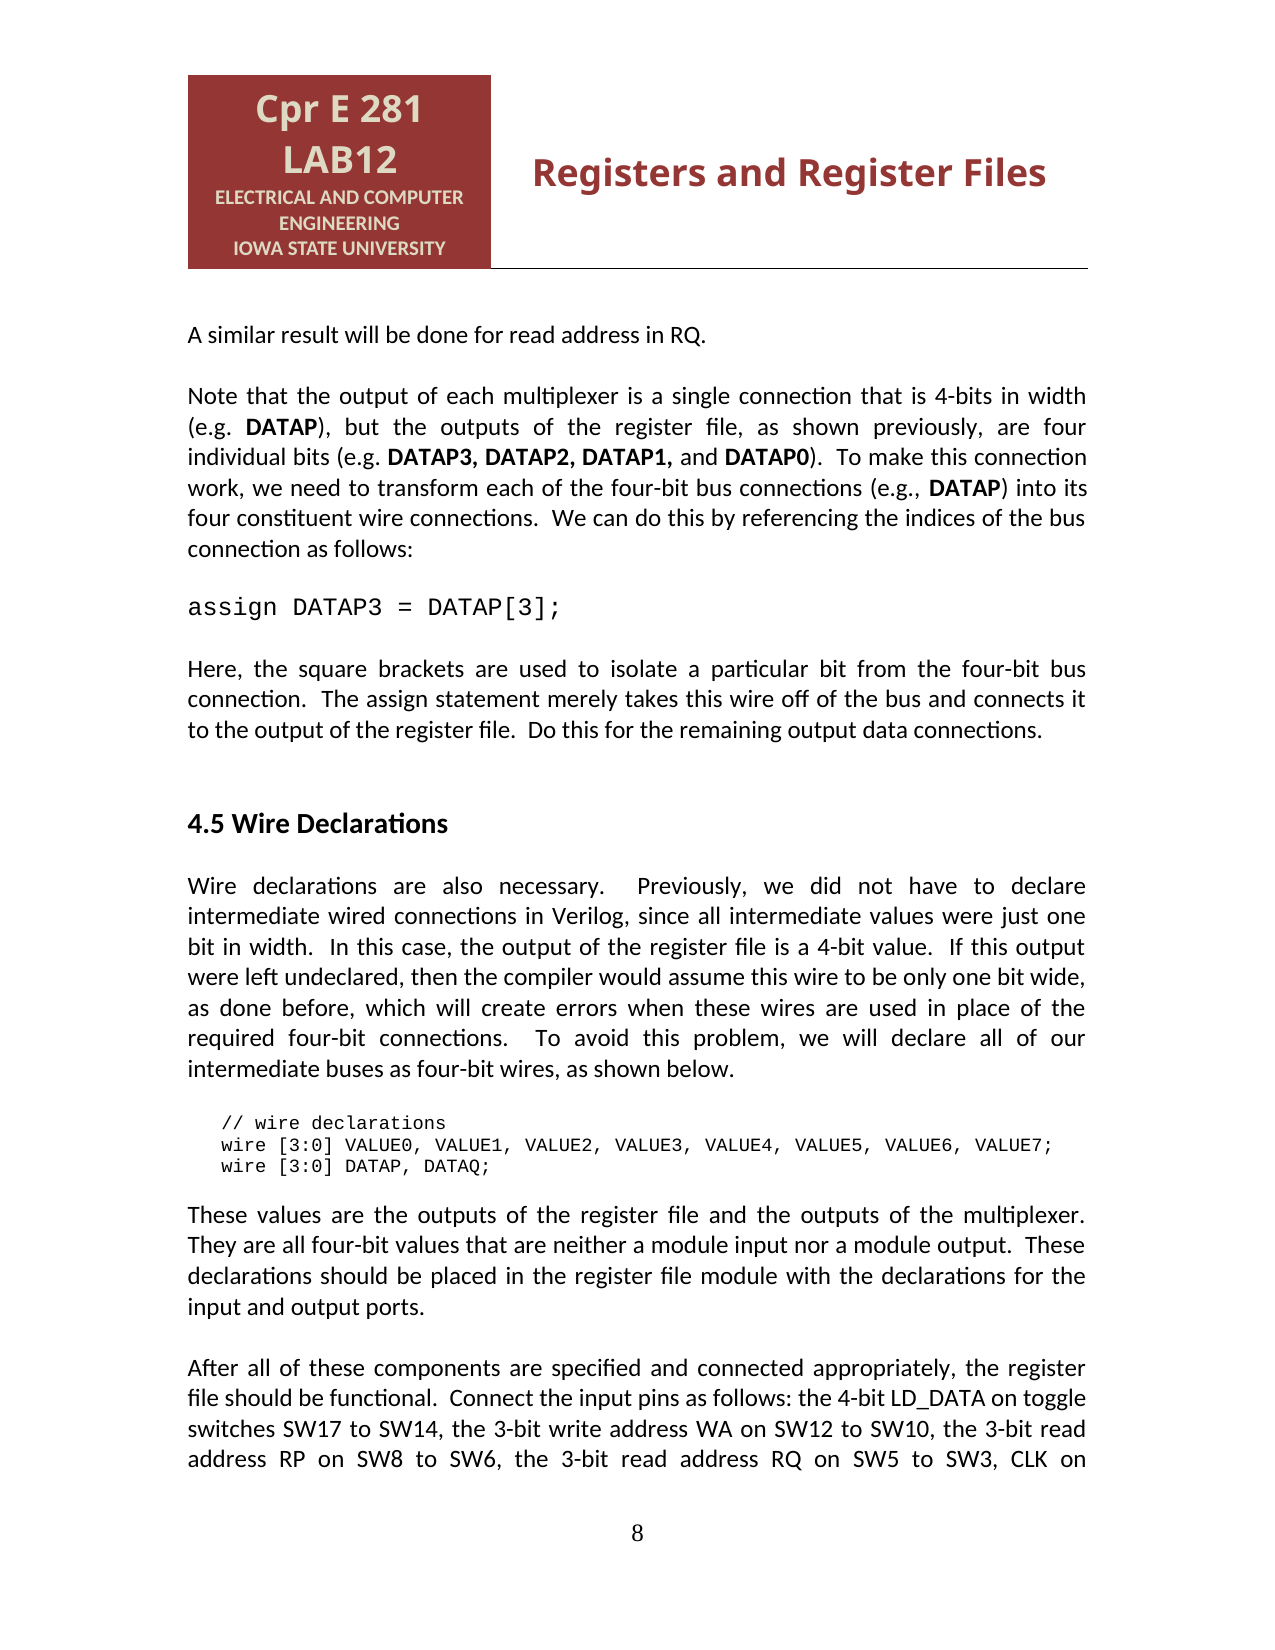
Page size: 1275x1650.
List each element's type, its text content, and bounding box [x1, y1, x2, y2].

subtitle 4.5 Wire Declarations [187, 806, 1087, 841]
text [187, 1352, 1087, 1474]
text Here, the square brackets are used to isolate a particular bit from the four-bit bus connection. The assign statement merely takes this wire off of the bus and connects it to the output of the register file. Do this for the remaining output data connections. [187, 653, 1087, 744]
text Wire declarations are also necessary. Previously, we did not have to declare intermediate wired connections in Verilog, since all intermediate values were just one bit in width. In this case, the output of the register file is a 4-bit value. If this output were left undeclared, then the compiler would assume this wire to be only one bit wide, as done before, which will create errors when these wires are used in place of the required four-bit connections. To avoid this problem, we will declare all of our intermediate buses as four-bit wires, as shown below. [187, 870, 1087, 1083]
text wire [3:0] VALUE0, VALUE1, VALUE2, VALUE3, VALUE4, VALUE5, VALUE6, VALUE7; [187, 1135, 1087, 1157]
text assign DATAP3 = DATAP[3]; [187, 594, 1087, 622]
text Note that the output of each multiplexer is a single connection that is 4-bits in width (e.g. DATAP), but the outputs of the register file, as shown previously, are four individual bits (e.g. DATAP3, DATAP2, DATAP1, and DATAP0). To make this connection work, we need to transform each of the four-bit bus connections (e.g., DATAP) into its four constituent wire connections. We can do this by referencing the indices of the bus connection as follows: [187, 380, 1087, 563]
text // wire declarations [187, 1114, 1087, 1135]
text A similar result will be done for read address in RQ. [187, 319, 1087, 350]
text wire [3:0] DATAP, DATAQ; [187, 1157, 1087, 1178]
text These values are the outputs of the register file and the outputs of the multiplexer. They are all four-bit values that are neither a module input nor a module output. These declarations should be placed in the register file module with the declarations for the input and output ports. [187, 1199, 1087, 1321]
